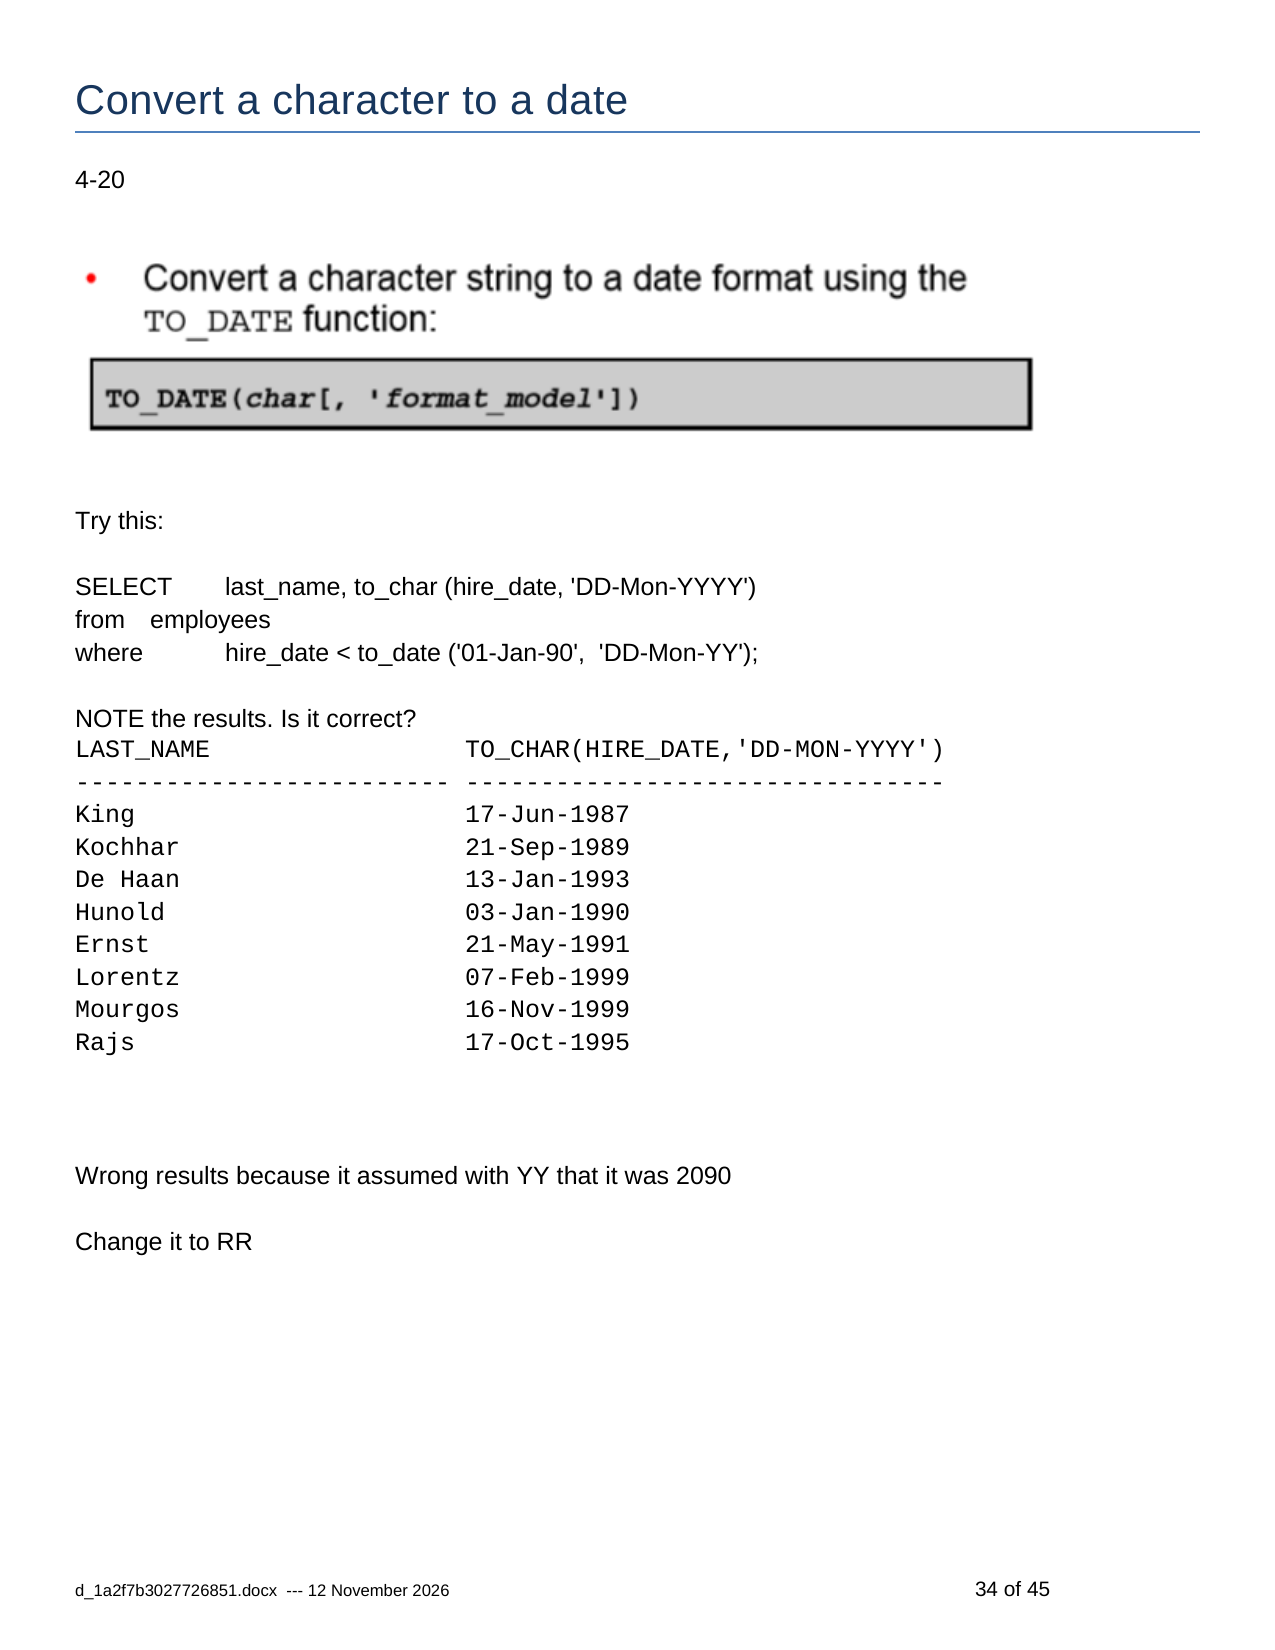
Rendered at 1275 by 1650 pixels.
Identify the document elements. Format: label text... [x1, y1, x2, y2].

text Wrong results because it assumed with YY that it was 2090 [75, 1161, 1200, 1190]
text where hire_date < to_date ('01-Jan-90', 'DD-Mon-YY'); [75, 638, 1200, 667]
text Mourgos 16-Nov-1999 [75, 997, 1200, 1025]
text ------------------------- -------------------------------- [75, 769, 1200, 798]
text Lorentz 07-Feb-1999 [75, 964, 1200, 993]
text from employees [75, 605, 1200, 634]
picture [75, 263, 1049, 436]
text Try this: [75, 506, 1200, 534]
text De Haan 13-Jan-1993 [75, 867, 1200, 895]
title Convert a character to a date [75, 75, 1200, 131]
text LAST_NAME TO_CHAR(HIRE_DATE,'DD-MON-YYYY') [75, 737, 1200, 765]
text 4-20 [75, 164, 1200, 193]
text SELECT last_name, to_char (hire_date, 'DD-Mon-YYYY') [75, 572, 1200, 601]
text King 17-Jun-1987 [75, 802, 1200, 830]
text Kochhar 21-Sep-1989 [75, 834, 1200, 863]
text Ernst 21-May-1991 [75, 932, 1200, 960]
text Hunold 03-Jan-1990 [75, 899, 1200, 928]
text NOTE the results. Is it correct? [75, 704, 1200, 733]
text Change it to RR [75, 1227, 1200, 1256]
text Rajs 17-Oct-1995 [75, 1029, 1200, 1058]
